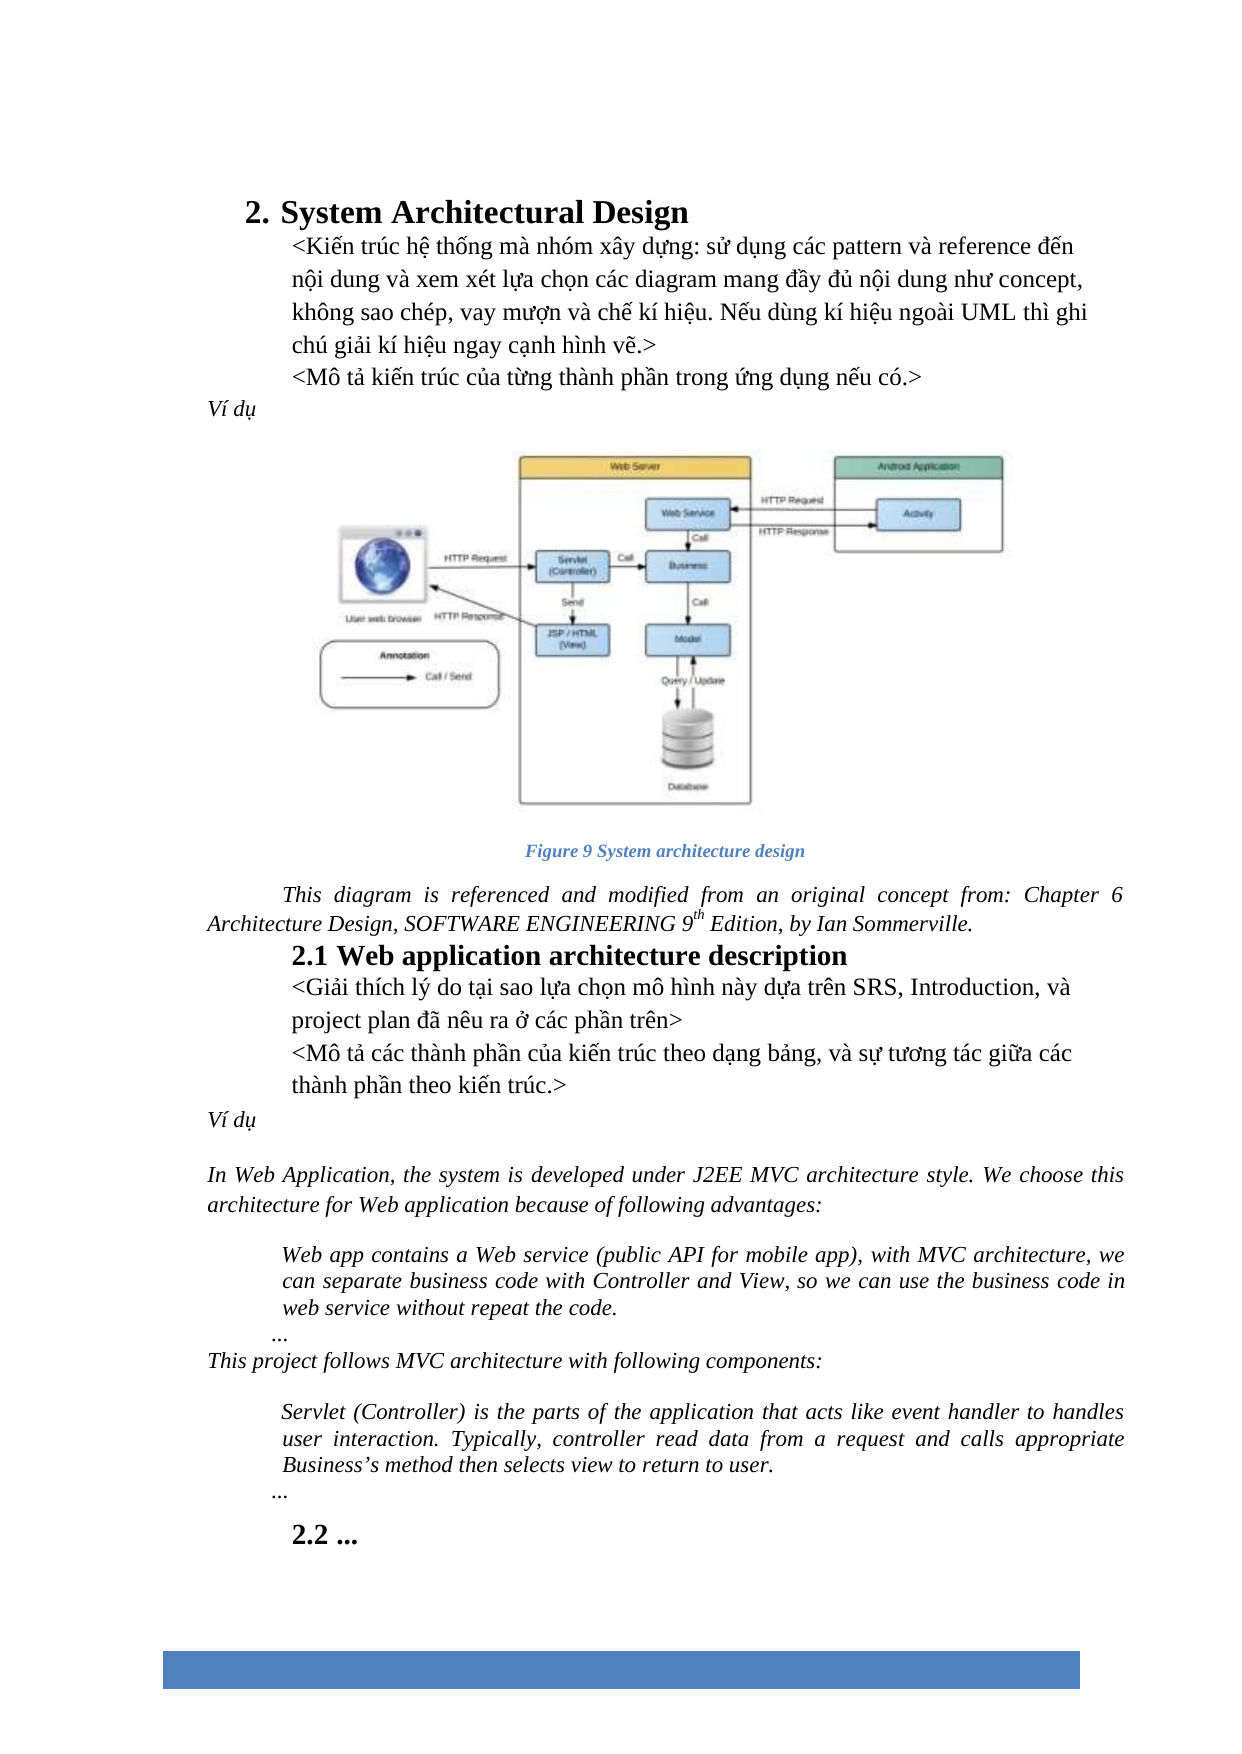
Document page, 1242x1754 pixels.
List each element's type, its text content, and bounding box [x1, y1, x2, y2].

text Servlet (Controller) is the parts of the application that acts like event handler to handles user interaction. Typically, controller read data from a request and calls appropriate Business’s method then selects view to return to user. [244, 1398, 1127, 1477]
picture [312, 450, 1016, 815]
text Web app contains a Web service (public API for mobile app), with MVC architecture, we can separate business code with Controller and View, so we can use the business code in web service without repeat the code. [244, 1241, 1127, 1320]
text This diagram is referenced and modified from an original concept from: Chapter 6 [282, 881, 1135, 907]
text 2.1 Web application architecture description [291, 938, 1135, 972]
text <Giải thích lý do tại sao lựa chọn mô hình này dựa trên SRS, Introduction, và [291, 972, 1135, 1000]
text In Web Application, the system is developed under J2EE MVC architecture style. We choose this architecture for Web application because of following advantages: [207, 1161, 1127, 1218]
text This project follows MVC architecture with following components: [207, 1347, 1135, 1373]
text Ví dụ [207, 394, 262, 421]
text ... [244, 1477, 1135, 1504]
text 2. System Architectural Design [244, 193, 1135, 231]
text project plan đã nêu ra ở các phần trên> [291, 1005, 1135, 1033]
text nội dung và xem xét lựa chọn các diagram mang đầy đủ nội dung như concept, không sao chép, vay mượn và chế kí hiệu. Nếu dùng kí hiệu ngoài UML thì ghi chú giải kí hiệu ngay cạnh hình vẽ.> [292, 264, 1127, 359]
text <Mô tả các thành phần của kiến trúc theo dạng bảng, và sự tương tác giữa các thành phần theo kiến trúc.> [291, 1038, 1118, 1099]
text Figure 9 System architecture design [525, 840, 1135, 861]
text <Kiến trúc hệ thống mà nhóm xây dựng: sử dụng các pattern và reference đến [292, 231, 1135, 260]
text 2.2 ... [292, 1517, 1135, 1550]
text <Mô tả kiến trúc của từng thành phần trong ứng dụng nếu có.> [292, 363, 1135, 390]
text Architecture Design, SOFTWARE ENGINEERING 9th Edition, by Ian Sommerville. [207, 909, 1135, 936]
text Ví dụ [207, 1107, 262, 1132]
text ... [244, 1320, 1135, 1347]
